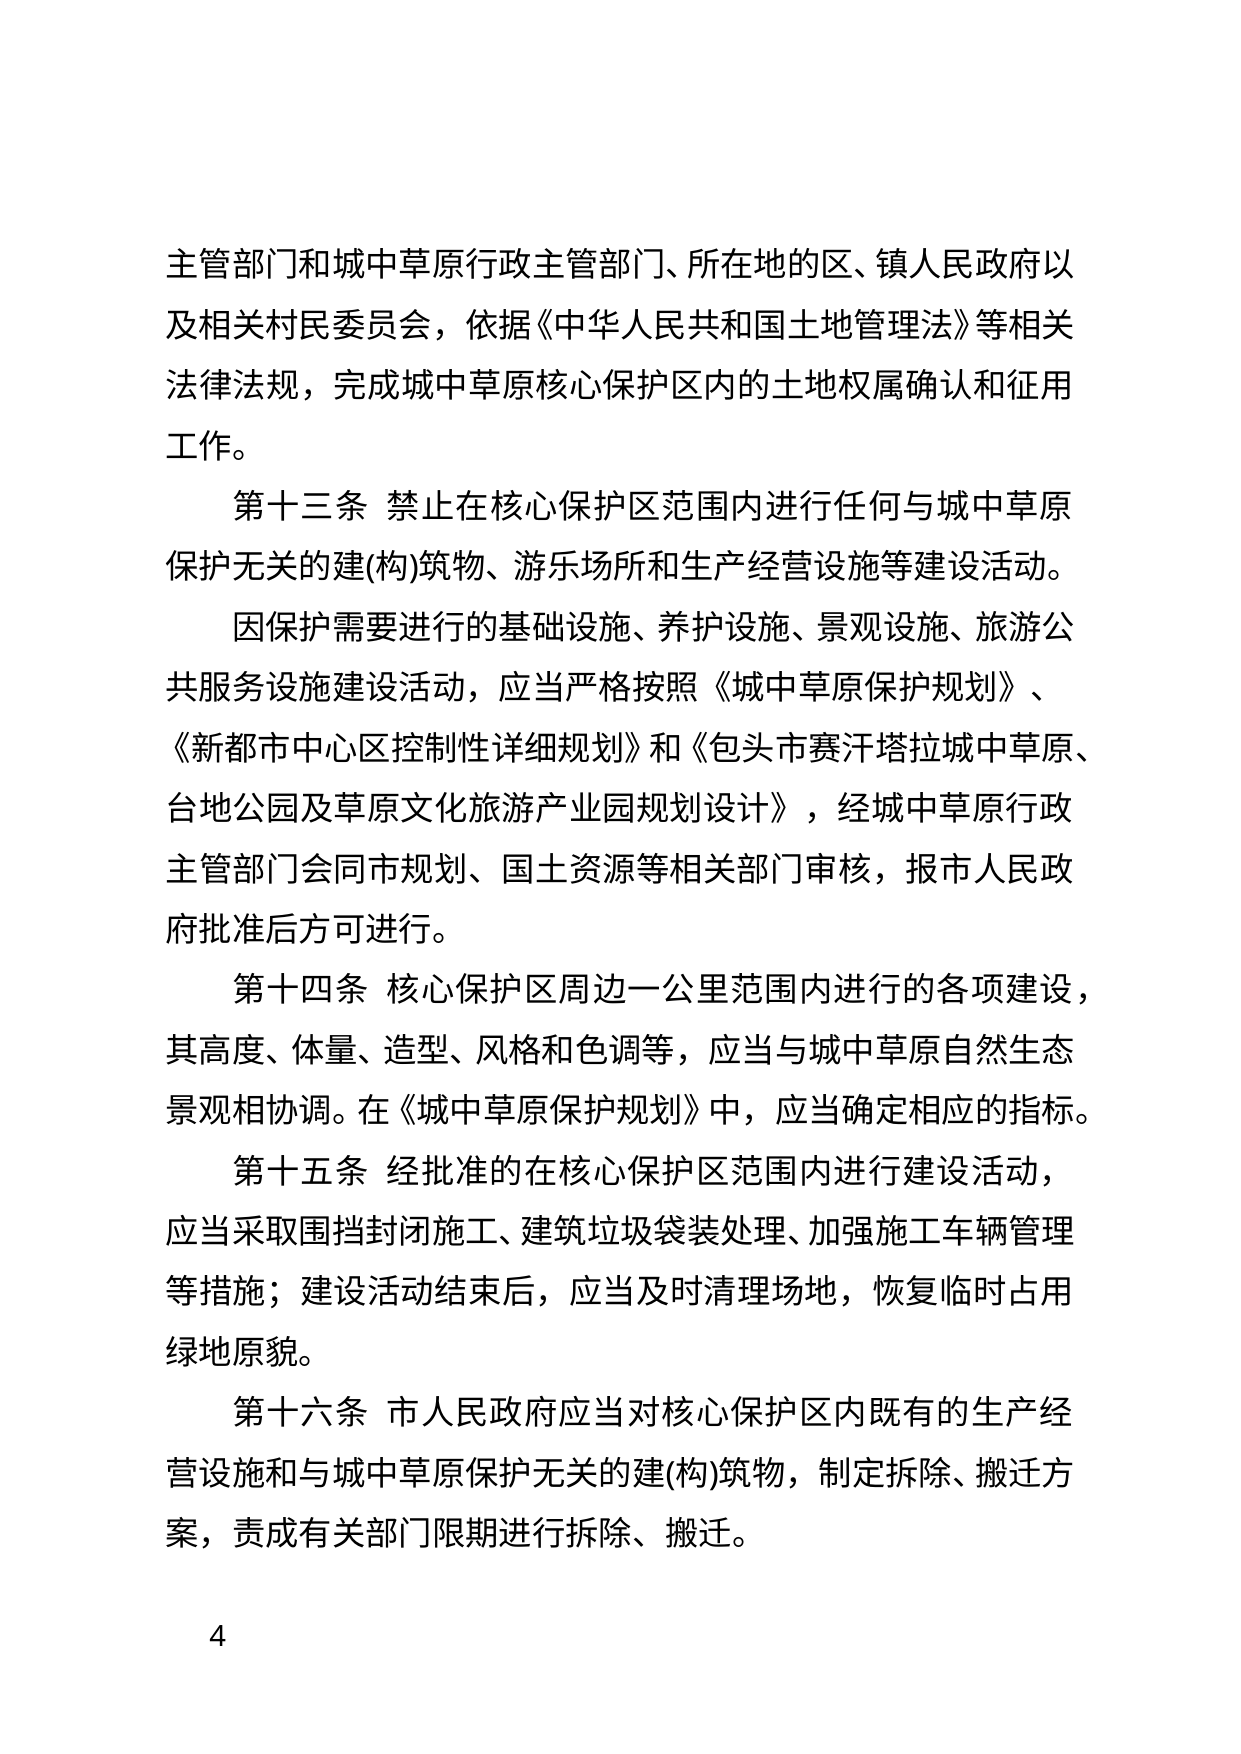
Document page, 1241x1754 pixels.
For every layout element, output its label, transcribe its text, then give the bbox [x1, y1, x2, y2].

text 第十四条 核心保护区周边一公里范围内进行的各项建设，其高度、体量、造型、风格和色调等，应当与城中草原自然生态景观相协调。在《城中草原保护规划》中，应当确定相应的指标。 [165, 1074, 1075, 1316]
text 第十三条 禁止在核心保护区范围内进行任何与城中草原保护无关的建(构)筑物、游乐场所和生产经营设施等建设活动。 [165, 591, 1075, 712]
text 第十二条 市人民政府应当组织国土资源、规划、民政行政主管部门和城中草原行政主管部门、所在地的区、镇人民政府以及相关村民委员会，依据《中华人民共和国土地管理法》等相关法律法规，完成城中草原核心保护区内的土地权属确认和征用工作。 [165, 289, 1075, 591]
text 第十五条 经批准的在核心保护区范围内进行建设活动，应当采取围挡封闭施工、建筑垃圾袋装处理、加强施工车辆管理等措施；建设活动结束后，应当及时清理场地，恢复临时占用绿地原貌。 [165, 1316, 1075, 1558]
text 因保护需要进行的基础设施、养护设施、景观设施、旅游公共服务设施建设活动，应当严格按照《城中草原保护规划》、《新都市中心区控制性详细规划》和《包头市赛汗塔拉城中草原、台地公园及草原文化旅游产业园规划设计》，经城中草原行政主管部门会同市规划、国土资源等相关部门审核，报市人民政府批准后方可进行。 [165, 712, 1075, 1074]
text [165, 228, 1075, 289]
